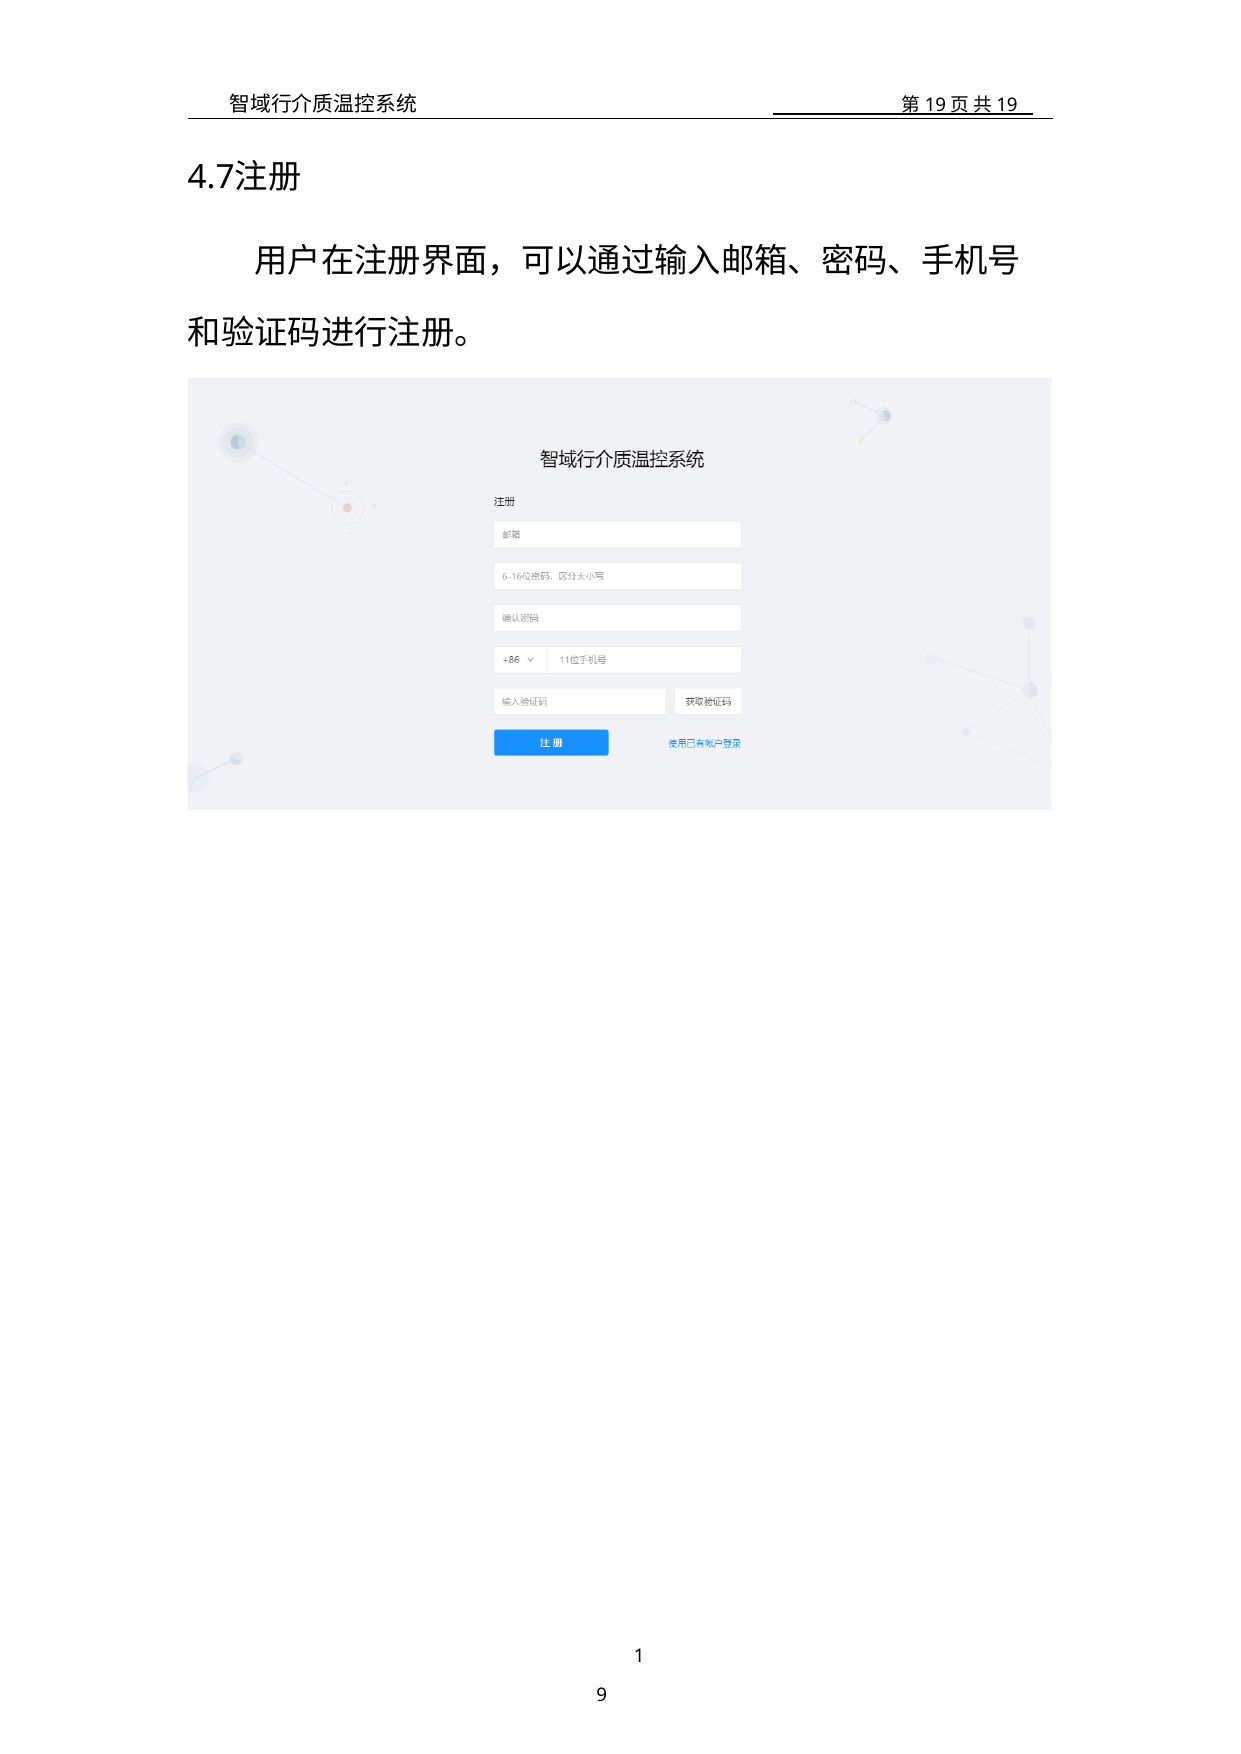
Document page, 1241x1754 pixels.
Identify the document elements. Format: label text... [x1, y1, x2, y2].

text 用户在注册界面，可以通过输入邮箱、密码、手机号和验证码进行注册。 [187, 234, 1053, 354]
picture [187, 378, 1052, 810]
subtitle 注册 [187, 150, 1053, 198]
